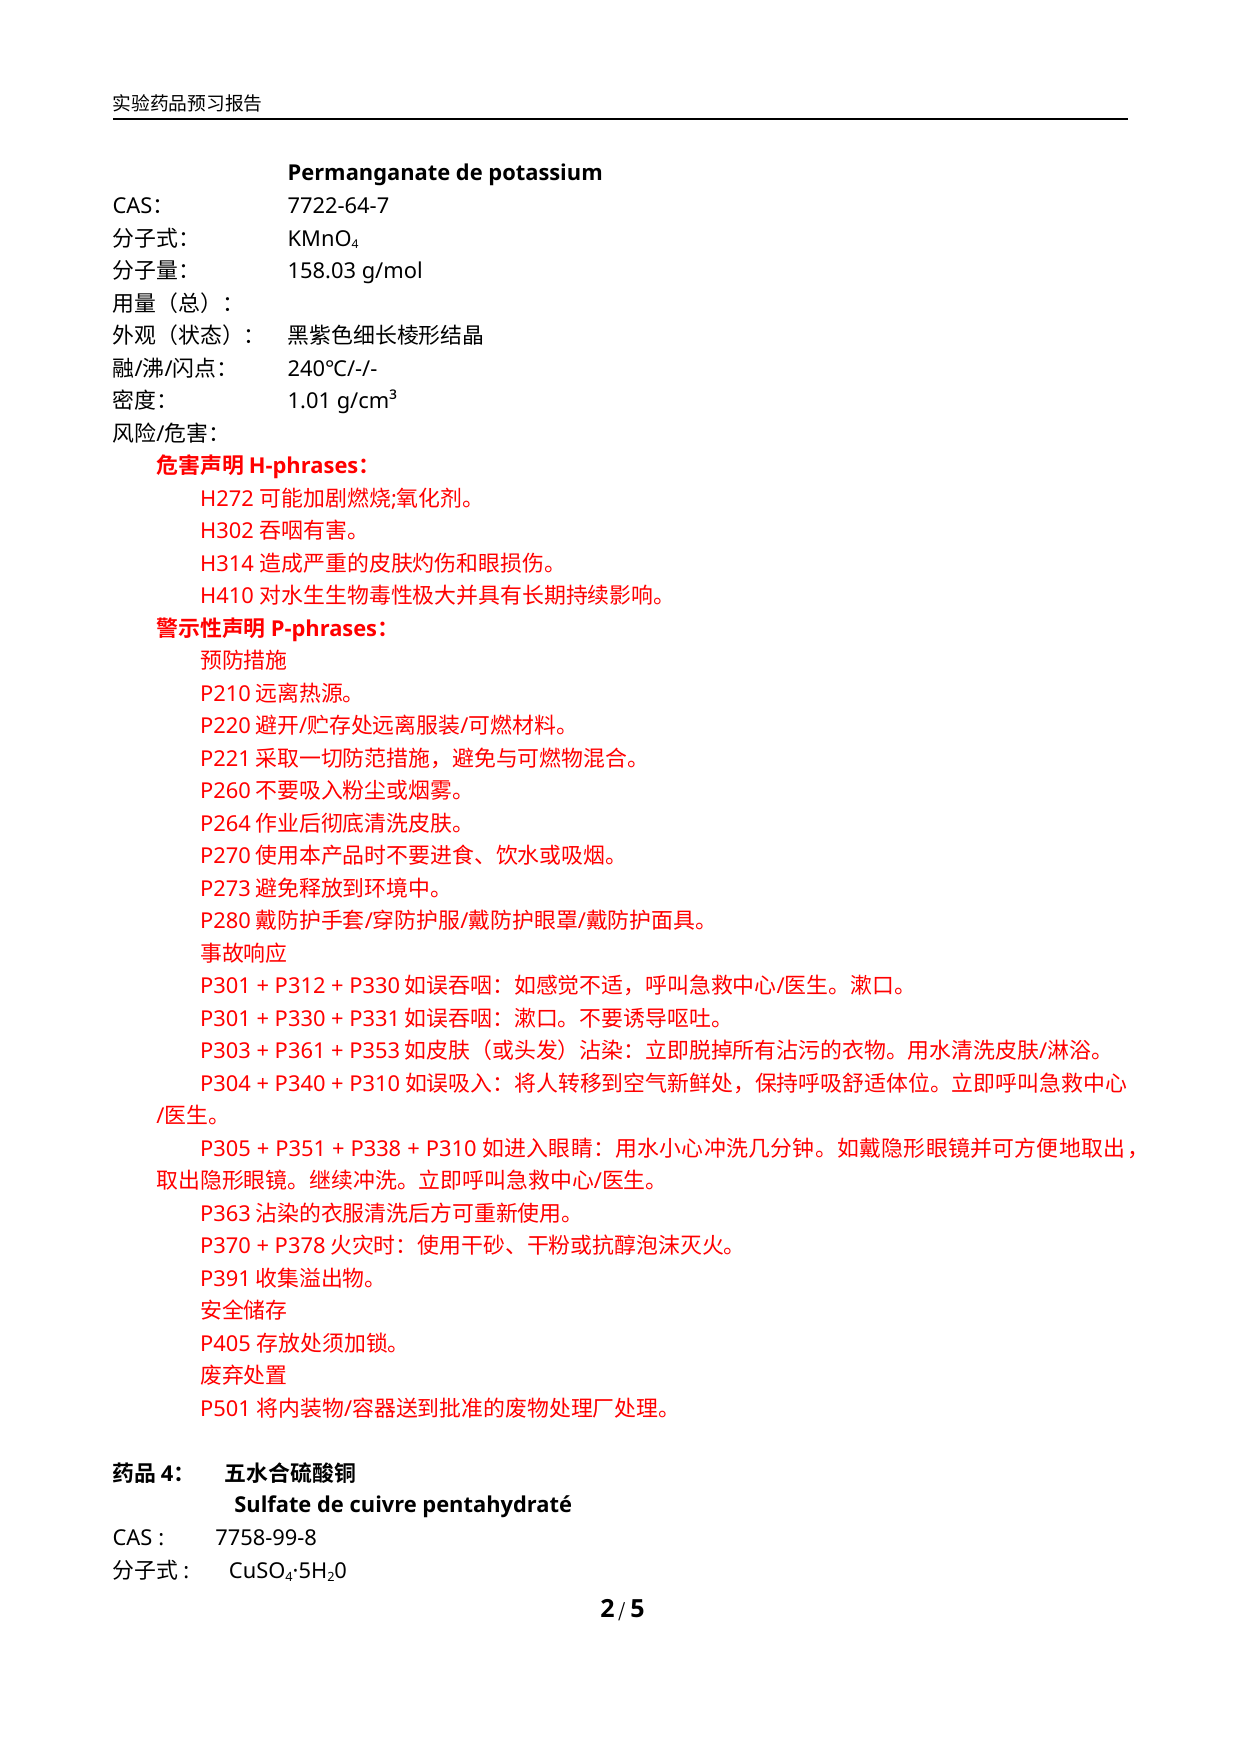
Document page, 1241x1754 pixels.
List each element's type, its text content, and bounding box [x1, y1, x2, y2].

text P220避开/贮存处远离服装/可燃材料。 [156, 708, 1128, 741]
text 危害声明 H-phrases： [112, 448, 1128, 481]
text 分子量： 158.03 g/mol [112, 253, 1128, 286]
text CAS : 7758-99-8 [112, 1521, 1128, 1553]
text 警示性声明 P-phrases： [156, 611, 1128, 643]
text P501 将内装物/容器送到批准的废物处理厂处理。 [156, 1391, 1128, 1423]
text H302 吞咽有害。 [156, 513, 1128, 546]
text 用量（总）： [112, 286, 1128, 318]
text P305 + P351 + P338 + P310如进入眼睛：用水小心冲洗几分钟。如戴隐形眼镜并可方便地取出，取出隐形眼镜。继续冲洗。立即呼叫急救中心/医生。 [156, 1131, 1128, 1196]
text 事故响应 [156, 936, 1128, 968]
text P280戴防护手套/穿防护服/戴防护眼罩/戴防护面具。 [156, 903, 1128, 936]
text 分子式： KMnO4 [112, 221, 1128, 253]
text P363沾染的衣服清洗后方可重新使用。 [156, 1196, 1128, 1228]
text CAS： 7722-64-7 [112, 188, 1128, 221]
text P370 + P378火灾时：使用干砂、干粉或抗醇泡沫灭火。 [156, 1228, 1128, 1261]
text 外观（状态）： 黑紫色细长棱形结晶 [112, 318, 1128, 351]
text 风险/危害： [112, 416, 1128, 448]
text 废弃处置 [156, 1358, 1128, 1391]
text P304 + P340 + P310如误吸入：将人转移到空气新鲜处，保持呼吸舒适体位。立即呼叫急救中心/医生。 [156, 1066, 1128, 1131]
text 预防措施 [156, 643, 1128, 676]
text 分子式 : CuSO4·5H20 [112, 1553, 1128, 1586]
text H314 造成严重的皮肤灼伤和眼损伤。 [156, 546, 1128, 578]
text P405 存放处须加锁。 [156, 1326, 1128, 1358]
text P391收集溢出物。 [156, 1261, 1128, 1293]
text 密度： 1.01 g/cm³ [112, 383, 1128, 416]
text P301 + P312 + P330如误吞咽：如感觉不适，呼叫急救中心/医生。漱口。 [156, 968, 1128, 1001]
text Sulfate de cuivre pentahydraté [112, 1488, 1128, 1521]
text 融/沸/闪点： 240℃/-/- [112, 351, 1128, 383]
text Permanganate de potassium [112, 156, 1128, 188]
text 安全储存 [156, 1293, 1128, 1326]
text P273避免释放到环境中。 [156, 871, 1128, 903]
text P301 + P330 + P331如误吞咽：漱口。不要诱导呕吐。 [156, 1001, 1128, 1033]
text P221采取一切防范措施，避免与可燃物混合。 [156, 741, 1128, 773]
text P264作业后彻底清洗皮肤。 [156, 806, 1128, 838]
text H410 对水生生物毒性极大并具有长期持续影响。 [156, 578, 1128, 611]
text H272 可能加剧燃烧;氧化剂。 [156, 481, 1128, 513]
text P270使用本产品时不要进食、饮水或吸烟。 [156, 838, 1128, 871]
text P210远离热源。 [156, 676, 1128, 708]
text 药品4： 五水合硫酸铜 [112, 1456, 1128, 1488]
text P260不要吸入粉尘或烟雾。 [156, 773, 1128, 806]
text P303 + P361 + P353如皮肤（或头发）沾染：立即脱掉所有沾污的衣物。用水清洗皮肤/淋浴。 [156, 1033, 1128, 1066]
